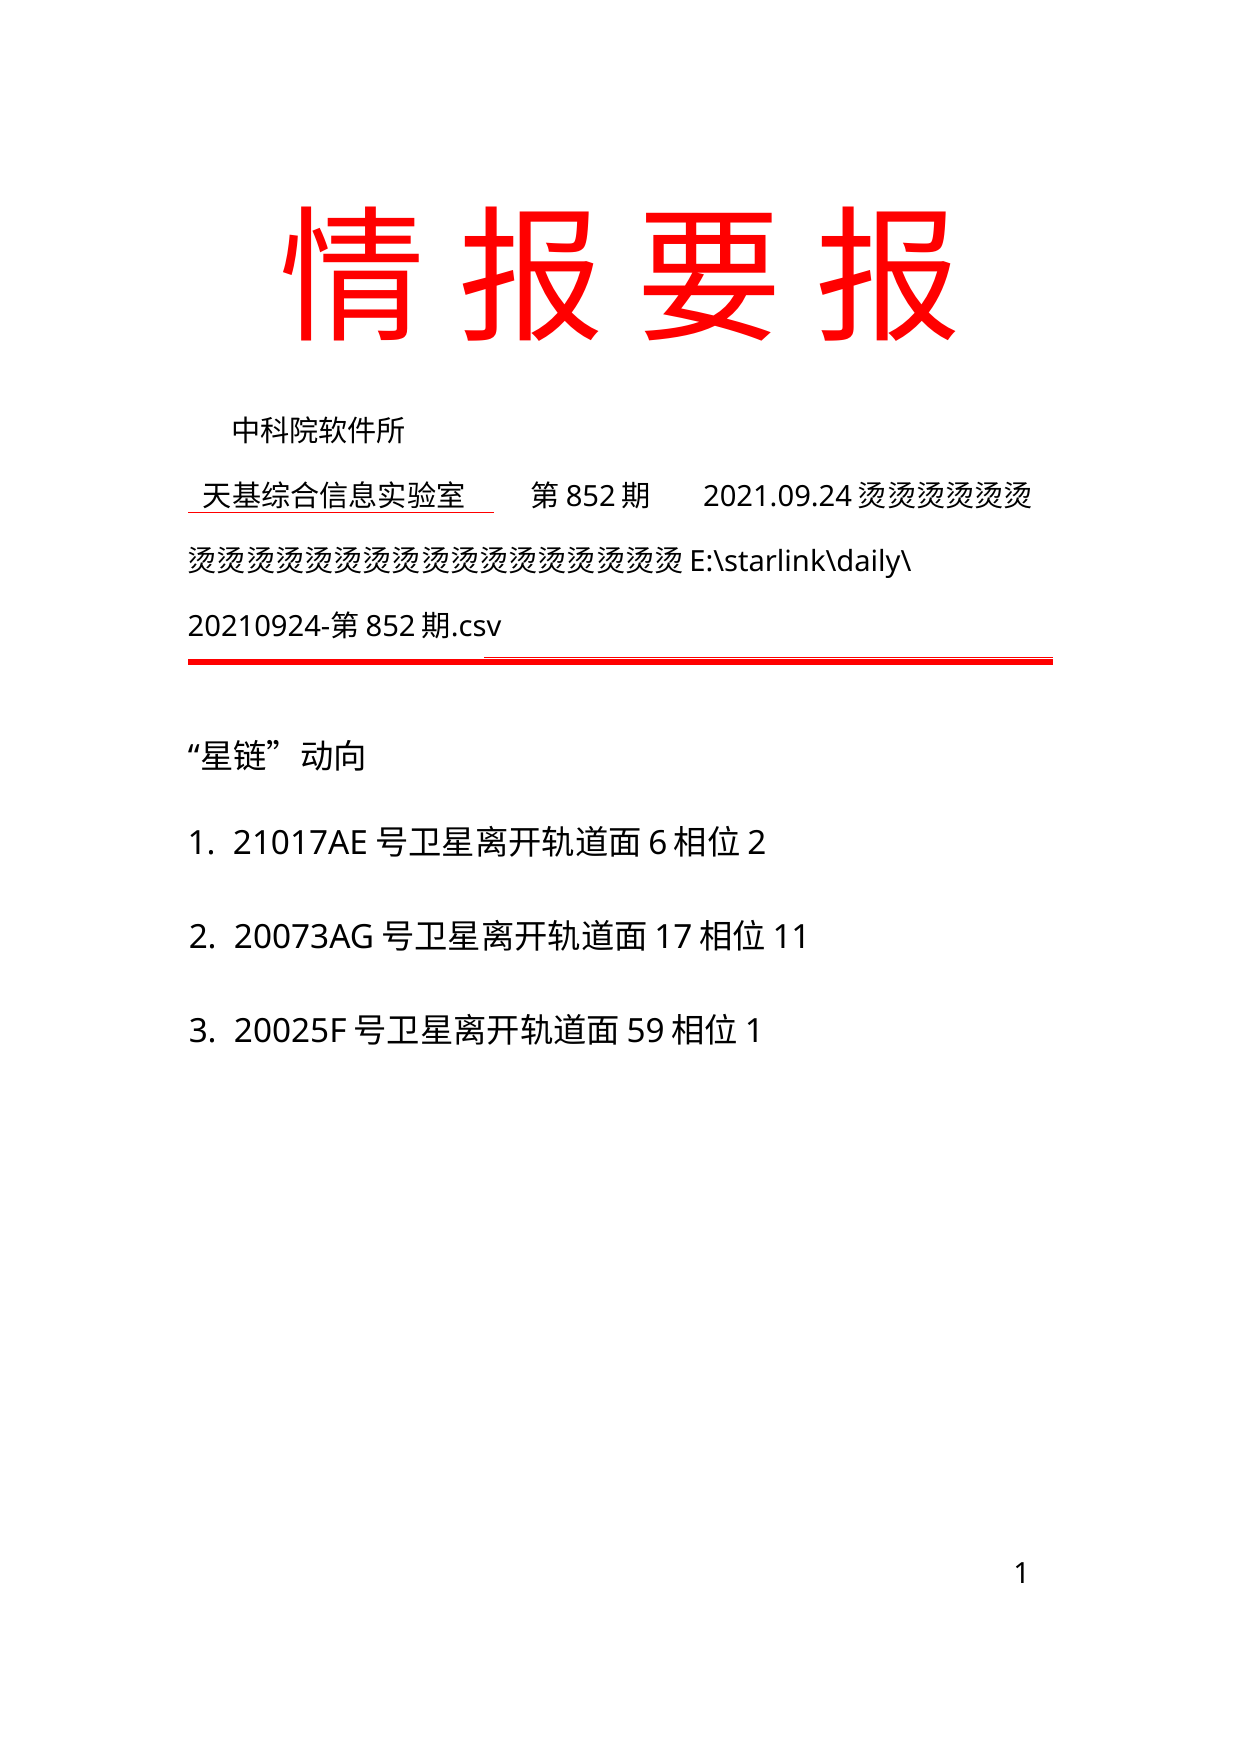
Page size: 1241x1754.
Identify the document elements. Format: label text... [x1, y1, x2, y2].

text 中科院软件所 [187, 397, 1053, 462]
text 1. 21017AE号卫星离开轨道面6相位2 2. 20073AG号卫星离开轨道面17相位11 3. 20025F号卫星离开轨道面59相位1 [187, 808, 1029, 1155]
text 情 报 要 报 [187, 152, 1053, 380]
subtitle “星链”动向 [188, 722, 1029, 787]
text 天基综合信息实验室 第852期 2021.09.24烫烫烫烫烫烫烫烫烫烫烫烫烫烫烫烫烫烫烫烫烫烫烫E:\starlink\daily\20210924-第852期.csv [187, 462, 1053, 722]
